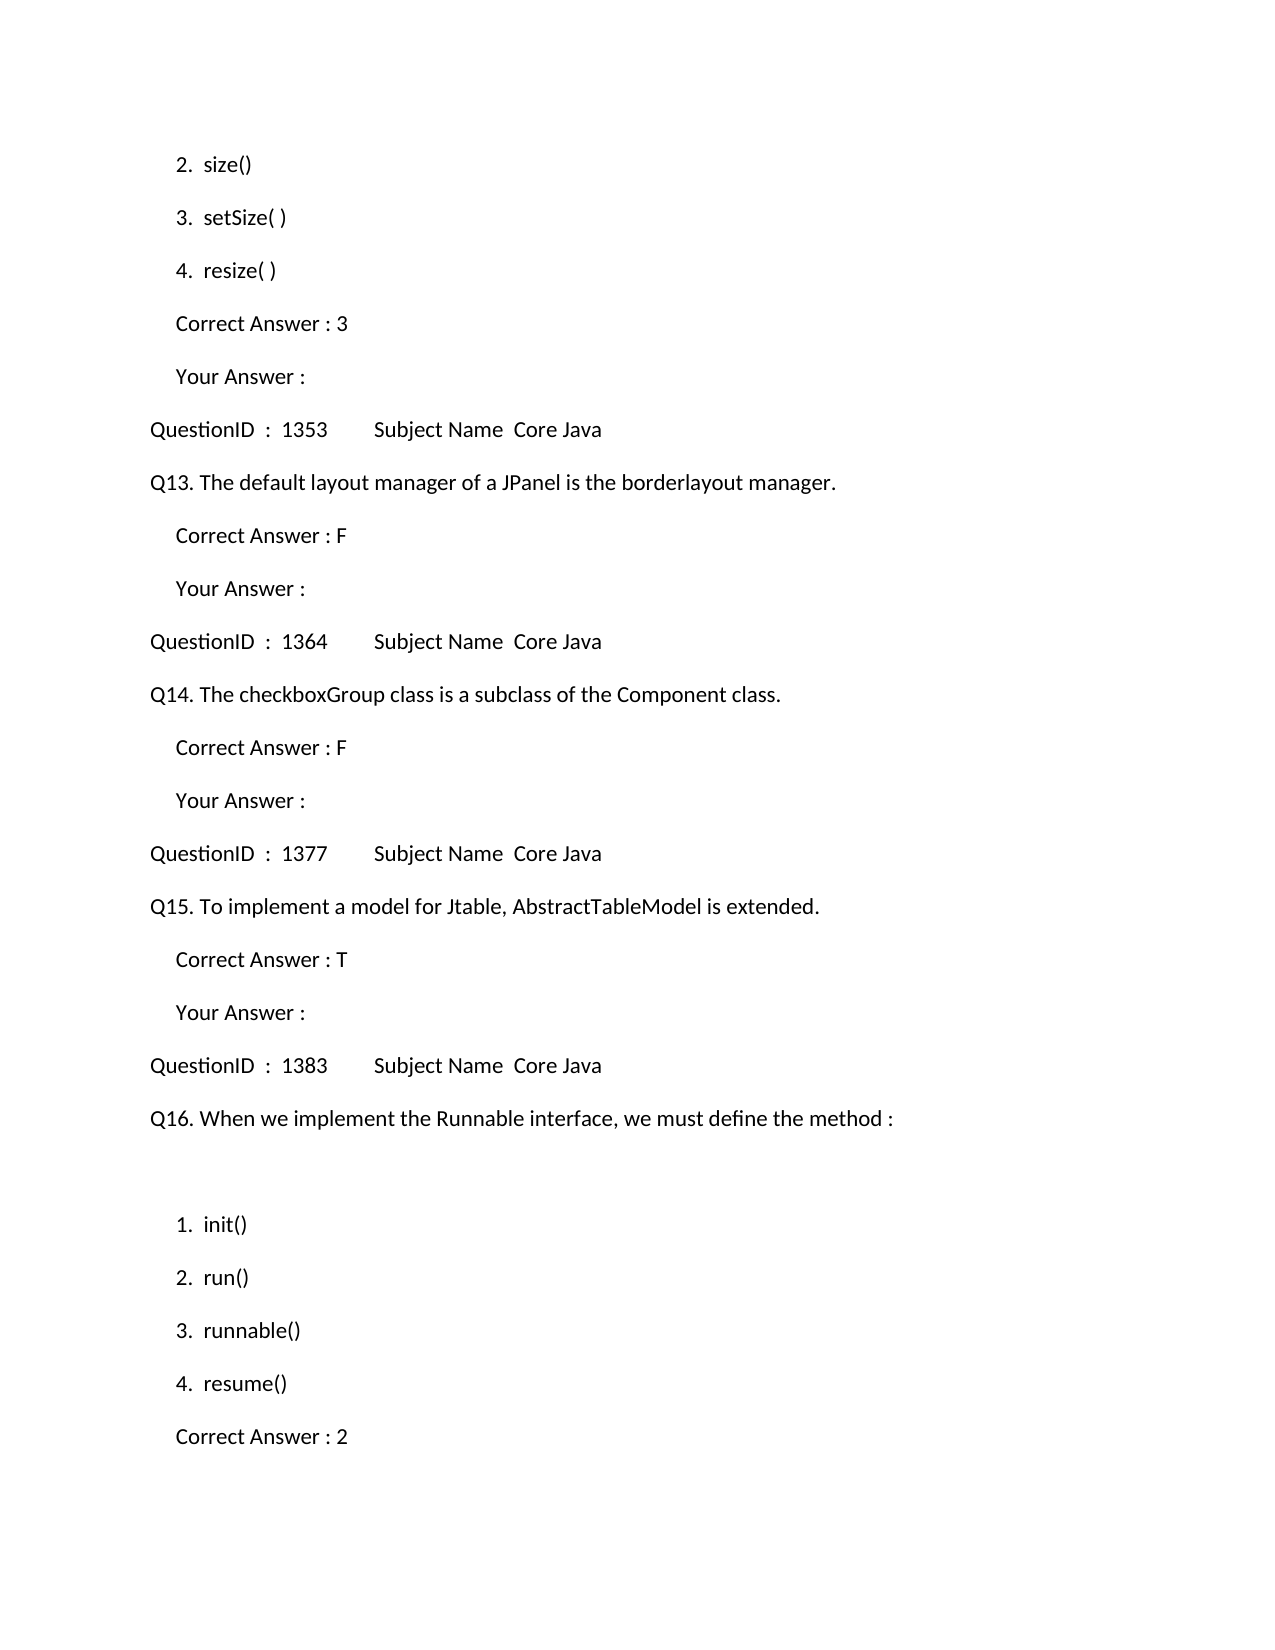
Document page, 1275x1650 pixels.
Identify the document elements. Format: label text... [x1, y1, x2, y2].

text 2. size() [150, 150, 1125, 178]
text Correct Answer : 3 [150, 309, 1125, 337]
text Q16. When we implement the Runnable interface, we must define the method : [150, 1104, 1125, 1132]
text Your Answer : [150, 362, 1125, 390]
text Correct Answer : F [150, 733, 1125, 761]
text Your Answer : [150, 998, 1125, 1026]
text Correct Answer : 2 [150, 1422, 1125, 1451]
text Your Answer : [150, 786, 1125, 814]
text Correct Answer : F [150, 521, 1125, 549]
text 2. run() [150, 1263, 1125, 1291]
text Correct Answer : T [150, 945, 1125, 973]
text 4. resize( ) [150, 256, 1125, 284]
text QuestionID : 1364 Subject Name Core Java [150, 627, 1125, 655]
text Q14. The checkboxGroup class is a subclass of the Component class. [150, 680, 1125, 708]
text QuestionID : 1377 Subject Name Core Java [150, 839, 1125, 867]
text 3. runnable() [150, 1316, 1125, 1344]
text QuestionID : 1383 Subject Name Core Java [150, 1051, 1125, 1079]
text QuestionID : 1353 Subject Name Core Java [150, 415, 1125, 443]
text Q13. The default layout manager of a JPanel is the borderlayout manager. [150, 468, 1125, 496]
text 3. setSize( ) [150, 203, 1125, 231]
text Q15. To implement a model for Jtable, AbstractTableModel is extended. [150, 892, 1125, 920]
text 4. resume() [150, 1369, 1125, 1397]
text Your Answer : [150, 574, 1125, 602]
text 1. init() [150, 1210, 1125, 1238]
